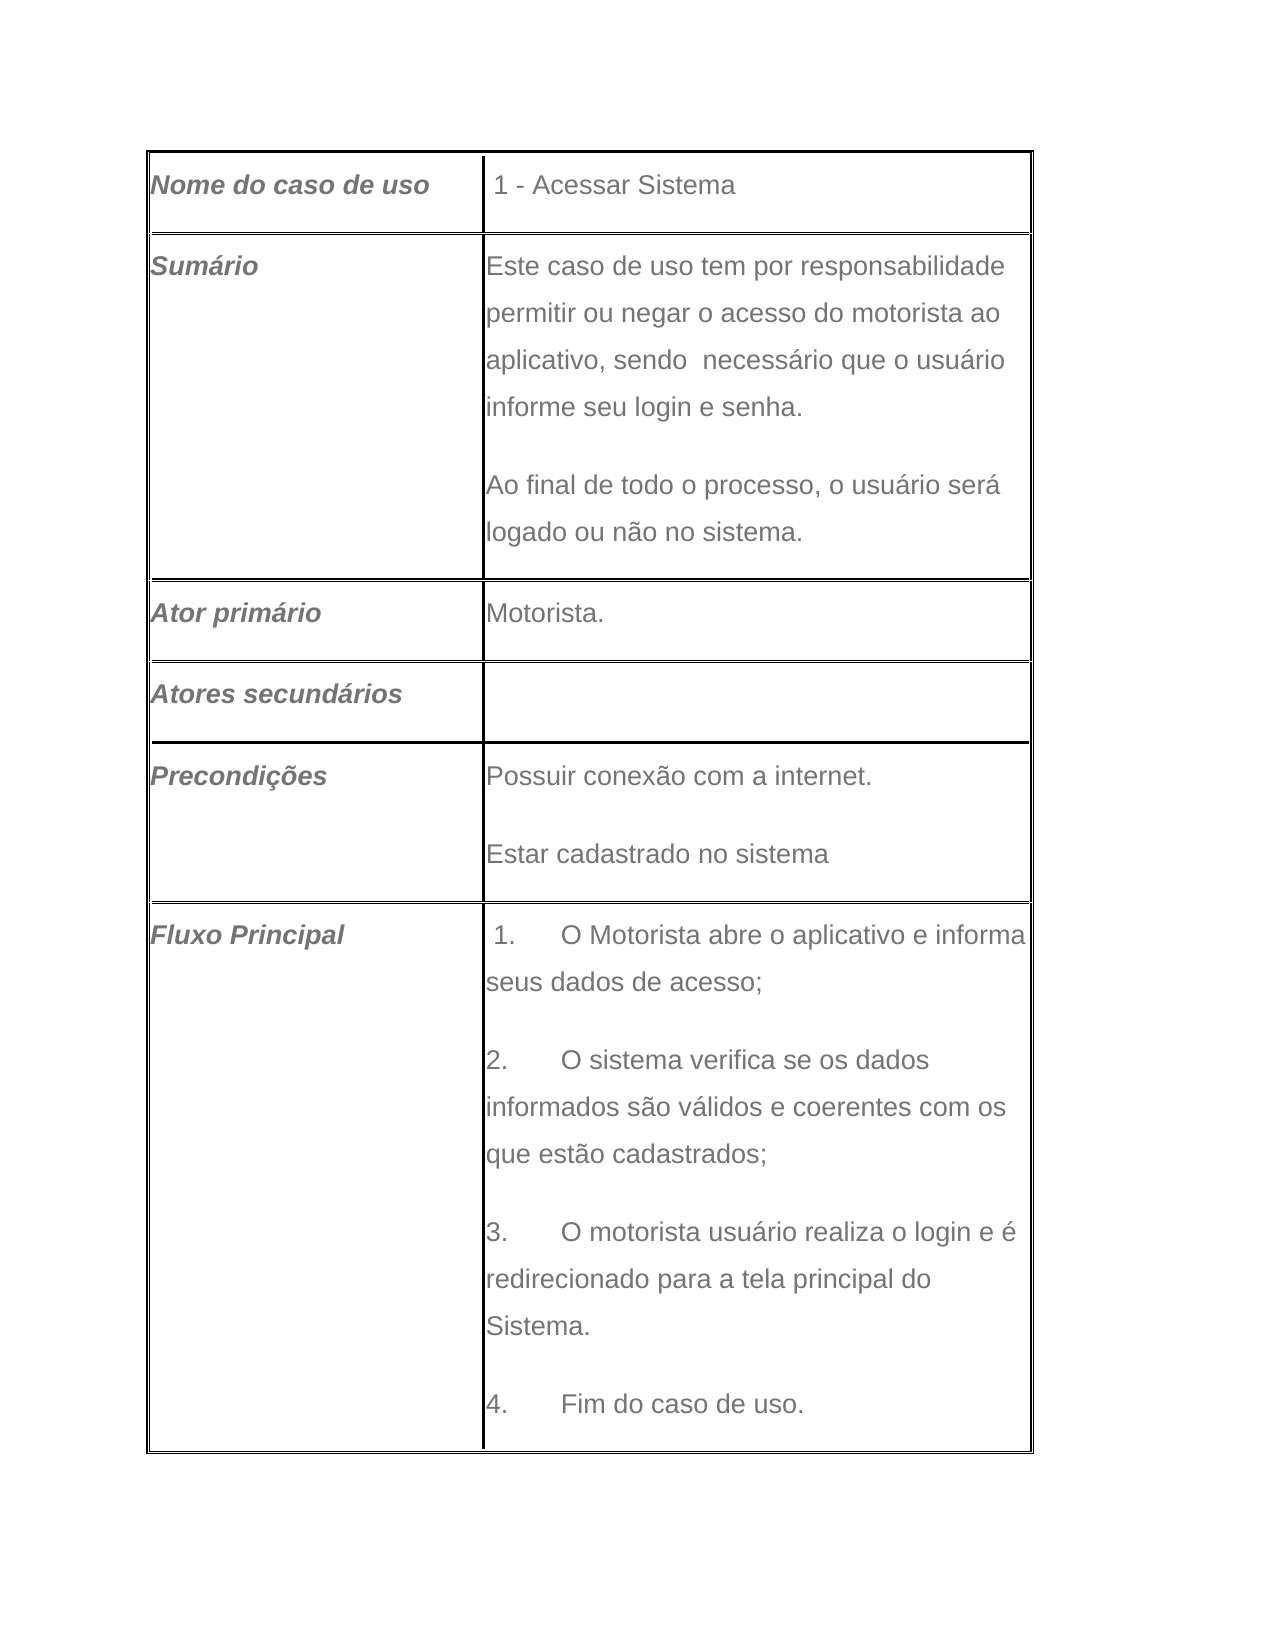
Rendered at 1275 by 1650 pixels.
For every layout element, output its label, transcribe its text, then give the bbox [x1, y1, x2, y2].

table_cell Motorista. [485, 578, 1031, 660]
table_header Nome do caso de uso [150, 153, 483, 231]
table_cell Possuir conexão com a internet. Estar cadastrado no sistema [485, 741, 1030, 901]
table_cell Ator primário [150, 578, 482, 660]
table_cell Atores secundários [148, 660, 483, 741]
table_cell Fluxo Principal [148, 901, 483, 1451]
table_cell Este caso de uso tem por responsabilidade permitir ou negar o acesso do motorista ao aplicativo, sendo necessário que o usuário informe seu login e senha. Ao final de todo o processo, o usuário será logado ou não no sistema. [485, 231, 1031, 578]
table_cell Precondições [150, 741, 482, 901]
table_cell [483, 660, 1032, 741]
table_header 1 - Acessar Sistema [483, 153, 1030, 231]
table_cell Sumário [150, 231, 482, 578]
table_cell 1. O Motorista abre o aplicativo e informa seus dados de acesso; 2. O sistema verifica se os dados informados são válidos e coerentes com os que estão cadastrados; 3. O motorista usuário realiza o login e é redirecionado para a tela principal do Sistema. 4. Fim do caso de uso. [483, 901, 1032, 1451]
